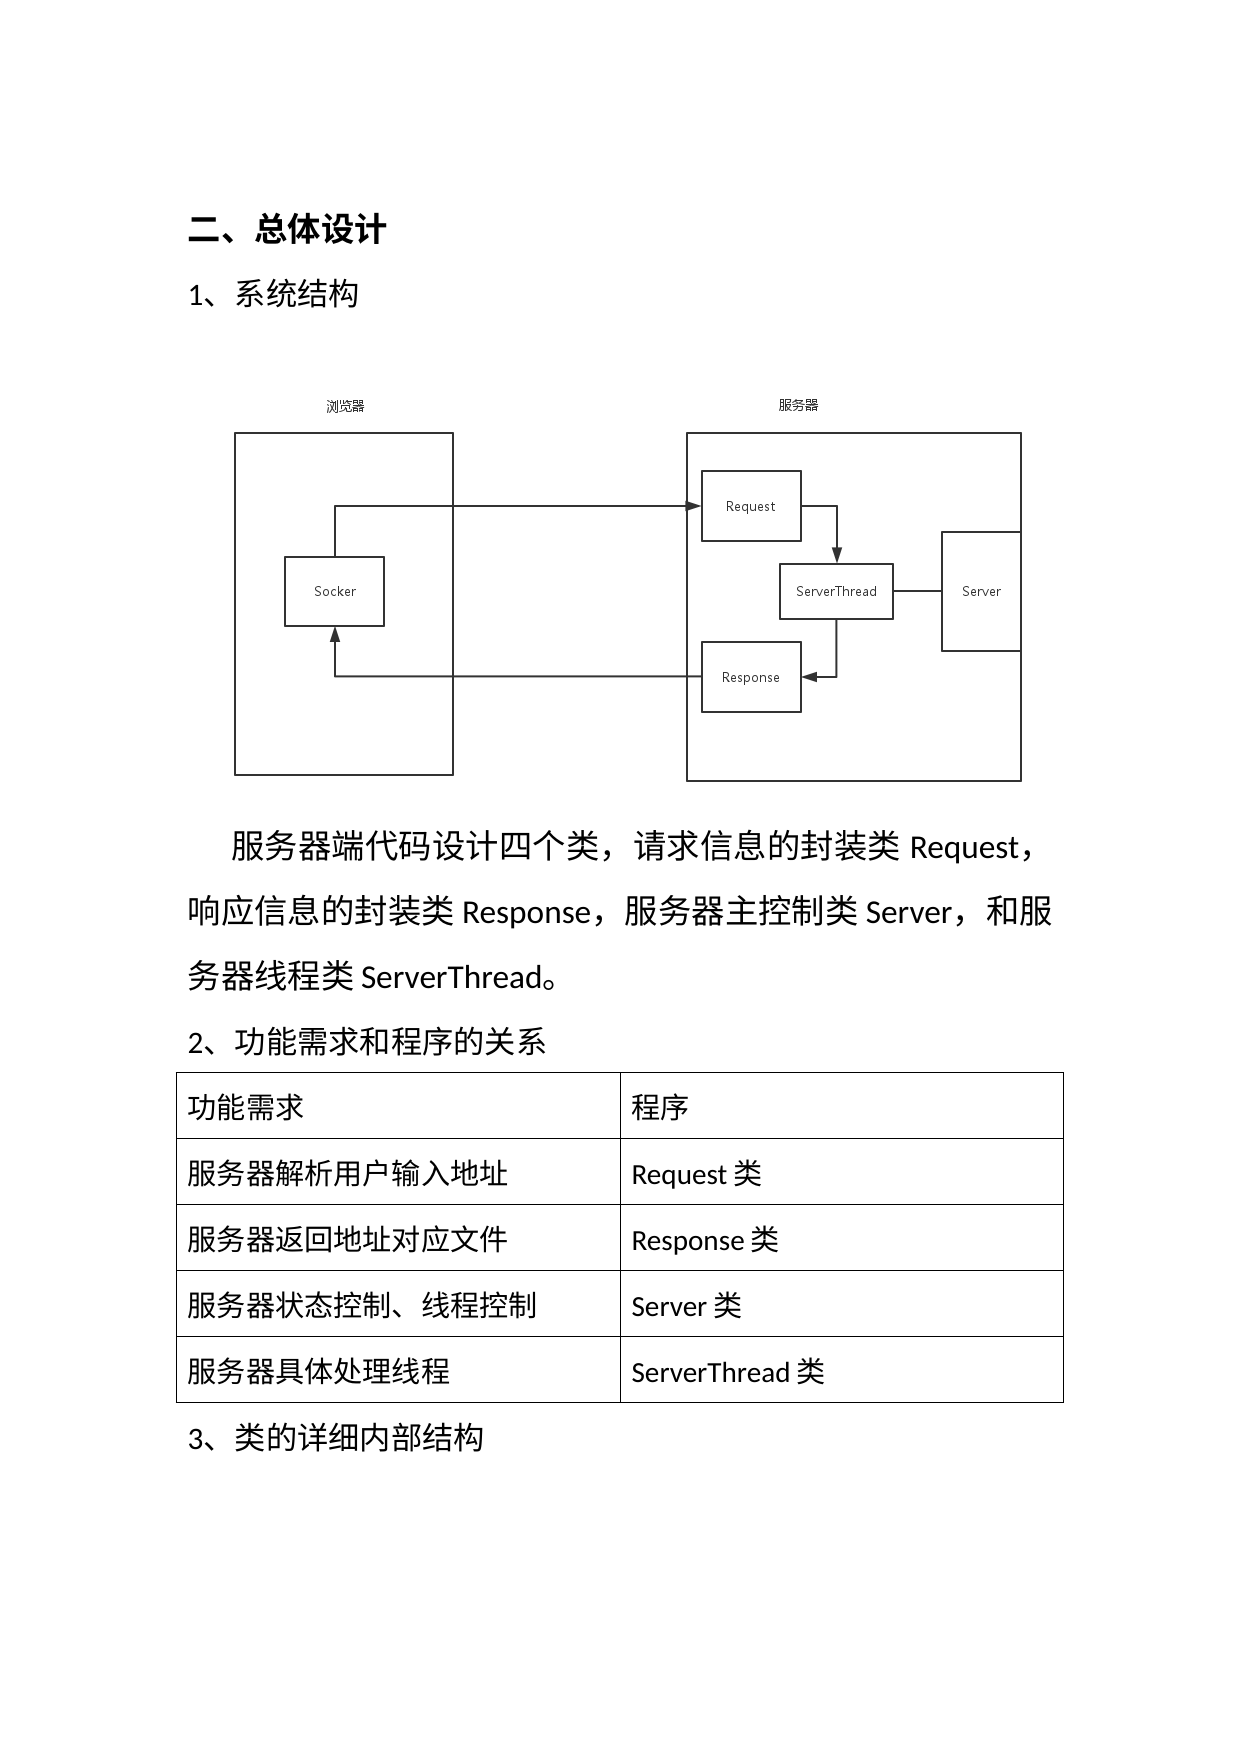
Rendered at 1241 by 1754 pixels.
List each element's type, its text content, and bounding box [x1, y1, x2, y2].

list 系统结构 [187, 259, 1053, 324]
table_cell 服务器解析用户输入地址 [177, 1139, 620, 1204]
list 类的详细内部结构 [187, 1403, 1053, 1468]
table_cell 服务器返回地址对应文件 [177, 1205, 620, 1270]
table_cell Server类 [621, 1271, 1063, 1336]
table_cell Response类 [621, 1205, 1063, 1270]
list 服务器端代码设计四个类，请求信息的封装类Request，响应信息的封装类Response，服务器主控制类Server，和服务器线程类ServerThread。 [187, 812, 1053, 1007]
table_cell 服务器具体处理线程 [177, 1337, 620, 1402]
table_header 功能需求 [177, 1073, 620, 1138]
table_cell 服务器状态控制、线程控制 [177, 1271, 620, 1336]
table_header 程序 [621, 1073, 1063, 1138]
list 2、功能需求和程序的关系 [187, 1007, 1053, 1072]
table_cell Request类 [621, 1139, 1063, 1204]
picture [187, 324, 1052, 812]
list 总体设计 [187, 194, 1053, 259]
table_cell ServerThread类 [621, 1337, 1063, 1402]
